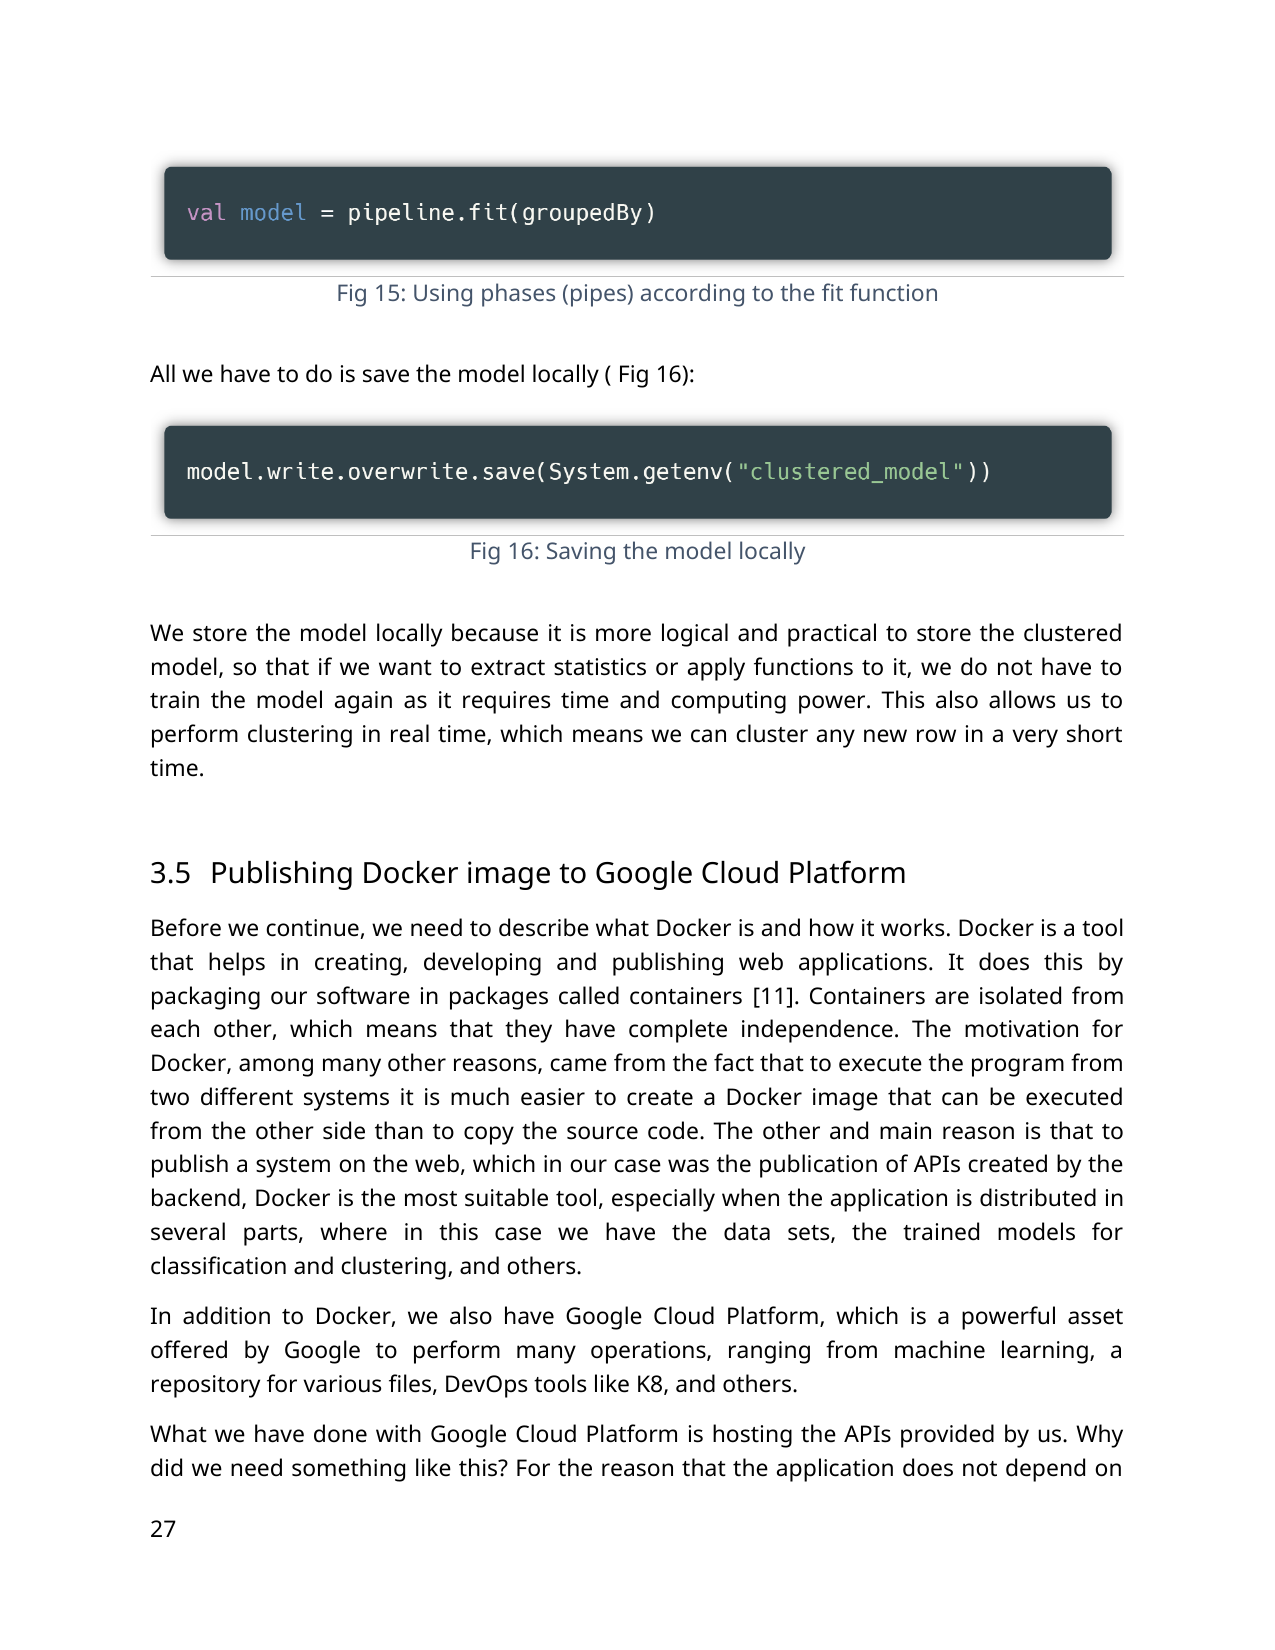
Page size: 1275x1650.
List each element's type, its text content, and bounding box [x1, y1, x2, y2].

text All we have to do is save the model locally ( Fig 16 ): [150, 358, 1125, 389]
picture [150, 150, 1125, 277]
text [150, 1418, 1125, 1483]
text Fig 16 : Saving the model locally [150, 536, 1125, 566]
subtitle Publishing Docker image to Google Cloud Platform [150, 853, 1125, 892]
text Before we continue, we need to describe what Docker is and how it works. Docker is a tool that helps in creating, developing and publishing web applications. It does this by packaging our software in packages called containers . Containers are isolated from each other, which means that they have complete independence. The motivation for Docker, among many other reasons, came from the fact that to execute the program from two different systems it is much easier to create a Docker image that can be executed from the other side than to copy the source code. The other and main reason is that to publish a system on the web, which in our case was the publication of APIs created by the backend, Docker is the most suitable tool, especially when the application is distributed in several parts, where in this case we have the data sets, the trained models for classification and clustering, and others. [150, 912, 1125, 1281]
picture [150, 408, 1125, 536]
text Fig 15 : Using phases (pipes) according to the fit function [150, 277, 1125, 308]
text In addition to Docker, we also have Google Cloud Platform, which is a powerful asset offered by Google to perform many operations, ranging from machine learning, a repository for various files, DevOps tools like K8, and others. [150, 1300, 1125, 1399]
text We store the model locally because it is more logical and practical to store the clustered model, so that if we want to extract statistics or apply functions to it, we do not have to train the model again as it requires time and computing power. This also allows us to perform clustering in real time, which means we can cluster any new row in a very short time. [150, 617, 1125, 783]
